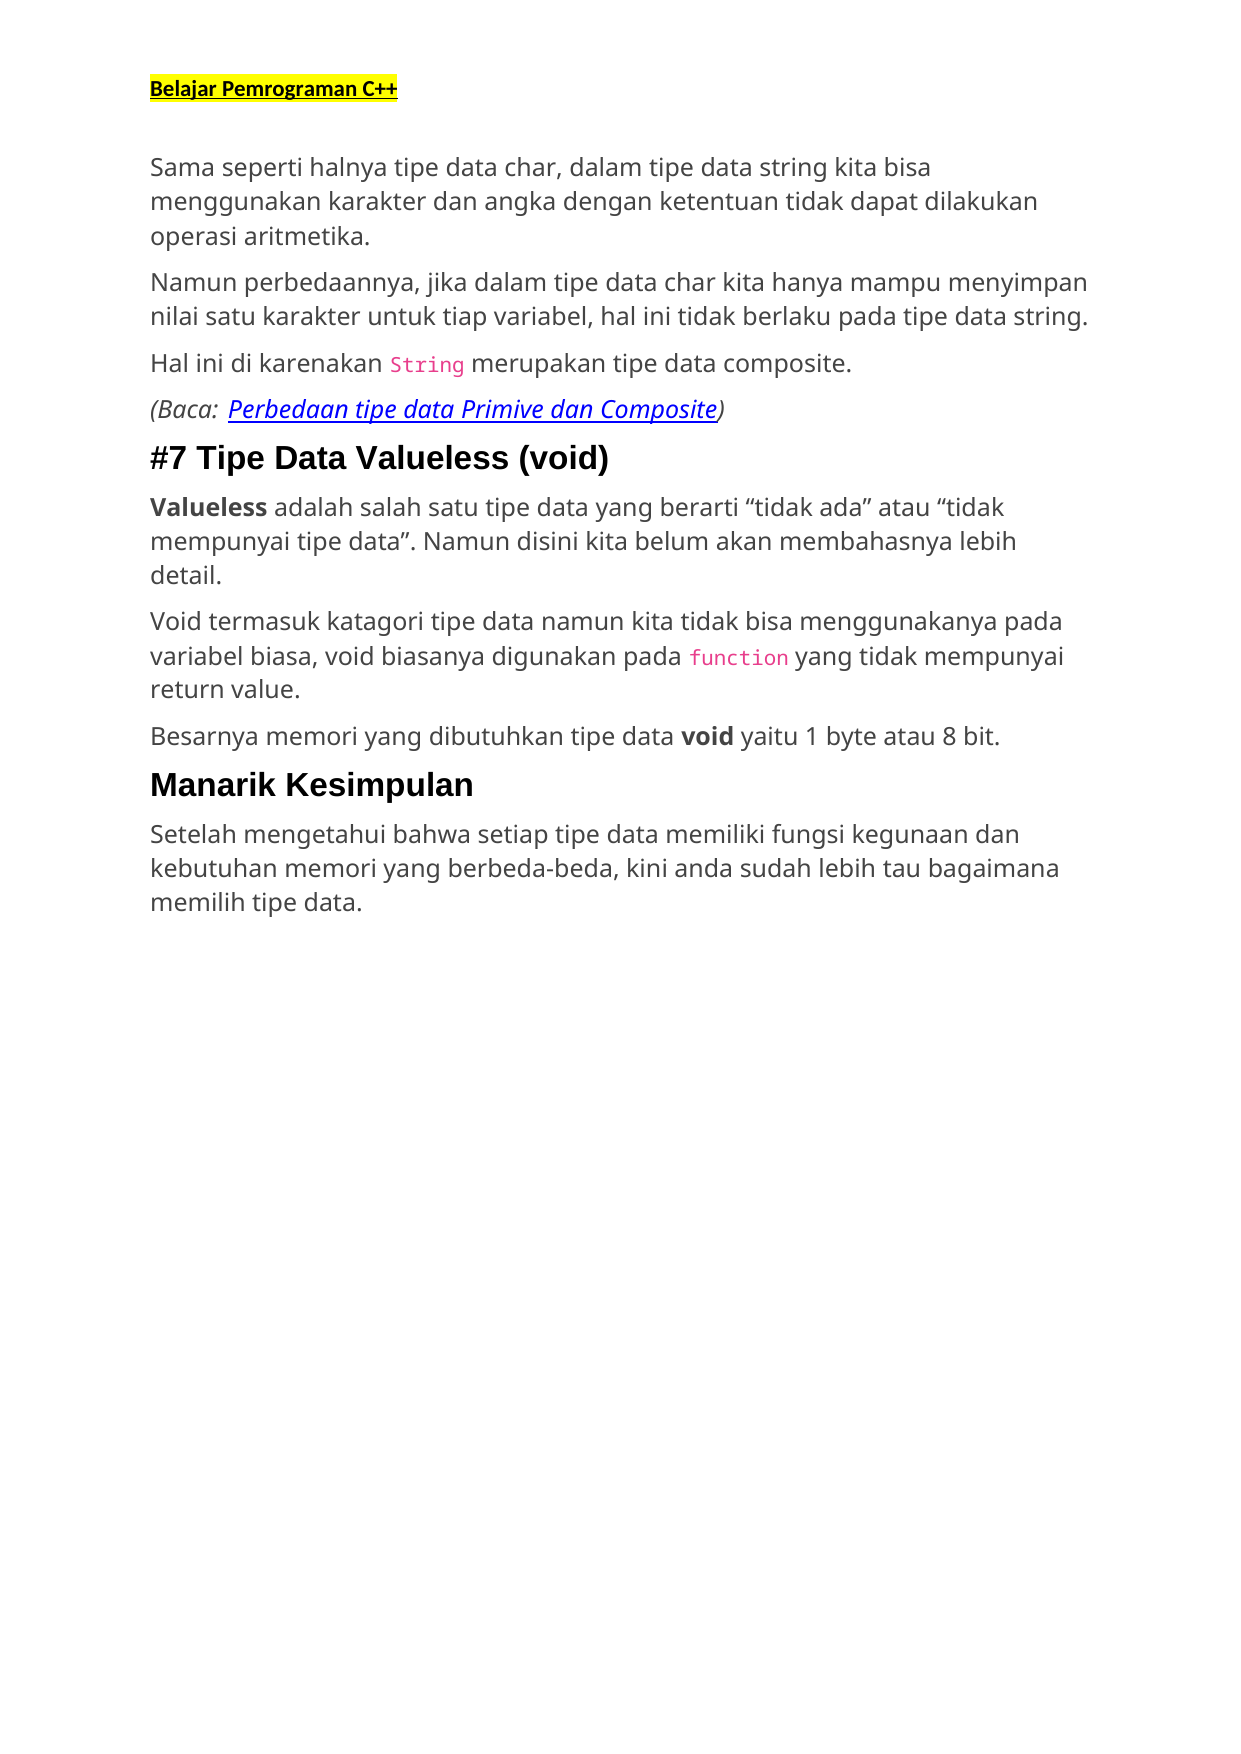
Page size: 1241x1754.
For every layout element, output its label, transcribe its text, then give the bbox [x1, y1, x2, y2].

text Setelah mengetahui bahwa setiap tipe data memiliki fungsi kegunaan dan kebutuhan memori yang berbeda-beda, kini anda sudah lebih tau bagaimana memilih tipe data. [150, 816, 1090, 918]
text Void termasuk katagori tipe data namun kita tidak bisa menggunakanya pada variabel biasa, void biasanya digunakan pada function yang tidak mempunyai return value. [150, 604, 1090, 706]
text Manarik Kesimpulan [150, 765, 1090, 804]
text #7 Tipe Data Valueless (void) [150, 438, 1090, 477]
text Sama seperti halnya tipe data char, dalam tipe data string kita bisa menggunakan karakter dan angka dengan ketentuan tidak dapat dilakukan operasi aritmetika. [150, 150, 1090, 252]
text Valueless adalah salah satu tipe data yang berarti “tidak ada” atau “tidak mempunyai tipe data”. Namun disini kita belum akan membahasnya lebih detail. [150, 489, 1090, 592]
text (Baca: Perbedaan tipe data Primive dan Composite) [150, 392, 1090, 426]
text Besarnya memori yang dibutuhkan tipe data void yaitu 1 byte atau 8 bit. [150, 719, 1090, 753]
text Hal ini di karenakan String merupakan tipe data composite. [150, 345, 1090, 379]
text Namun perbedaannya, jika dalam tipe data char kita hanya mampu menyimpan nilai satu karakter untuk tiap variabel, hal ini tidak berlaku pada tipe data string. [150, 265, 1090, 333]
